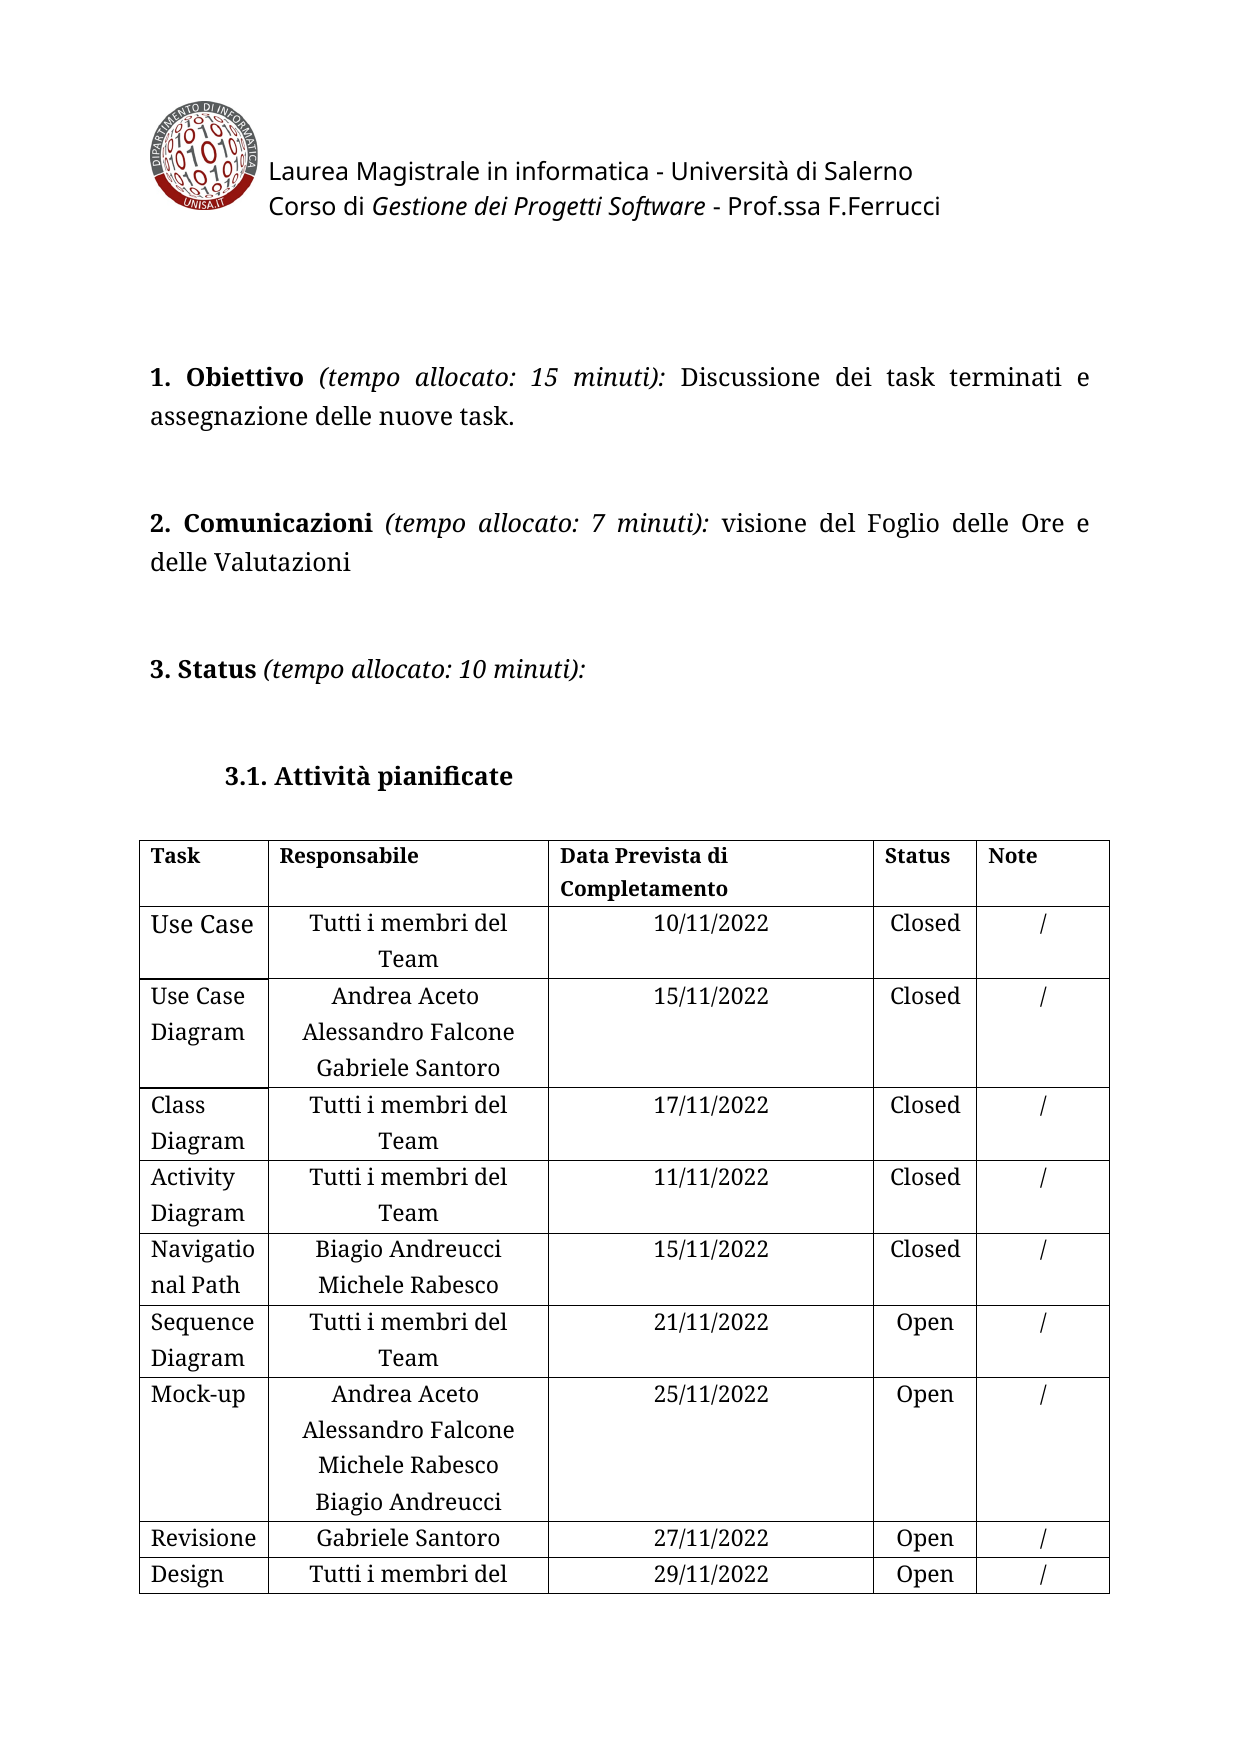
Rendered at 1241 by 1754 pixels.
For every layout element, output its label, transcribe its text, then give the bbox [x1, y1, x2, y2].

table_cell Open [874, 1522, 976, 1557]
table_cell Closed [874, 1234, 976, 1304]
table_cell Gabriele Santoro [269, 1522, 548, 1557]
table_cell Use Case [140, 907, 268, 978]
table_cell / [977, 1378, 1109, 1521]
table_cell Closed [874, 907, 976, 978]
table_cell 21/11/2022 [549, 1306, 873, 1377]
table_cell Use Case Diagram [140, 980, 268, 1087]
table_cell Design Goals [140, 1558, 268, 1593]
table_cell Revisione [140, 1522, 268, 1557]
table_cell Open [874, 1306, 976, 1377]
table_cell Closed [874, 1161, 976, 1232]
table_cell 17/11/2022 [549, 1088, 873, 1160]
table_cell 15/11/2022 [549, 1234, 873, 1304]
table_cell Tutti i membri del Team [269, 907, 548, 978]
subtitle 3. Status (tempo allocato: 10 minuti): [150, 651, 1090, 685]
table_cell Open [874, 1558, 976, 1593]
table_header Status [874, 841, 976, 906]
table_header Responsabile [269, 841, 548, 906]
table_cell Tutti i membri del Team [269, 1558, 548, 1593]
table_cell Open [874, 1378, 976, 1521]
table_cell 27/11/2022 [549, 1522, 873, 1557]
table_cell / [977, 1234, 1109, 1304]
table_header Note [977, 841, 1109, 906]
table_cell Mock-up [140, 1378, 268, 1521]
table_cell / [977, 1306, 1109, 1377]
table_cell Closed [874, 1088, 976, 1160]
table_cell Navigational Path [140, 1234, 268, 1304]
table_cell Tutti i membri del Team [269, 1088, 548, 1160]
table_cell Tutti i membri del Team [269, 1306, 548, 1377]
table_cell / [977, 1522, 1109, 1557]
table_cell 25/11/2022 [549, 1378, 873, 1521]
table_cell 29/11/2022 [549, 1558, 873, 1593]
table_cell / [977, 907, 1109, 978]
table_cell / [977, 1558, 1109, 1593]
table_cell / [977, 979, 1109, 1087]
table_cell Andrea Aceto Alessandro Falcone Gabriele Santoro [269, 979, 548, 1087]
table_cell Class Diagram [140, 1089, 268, 1160]
table_cell Andrea Aceto Alessandro Falcone Michele Rabesco Biagio Andreucci [269, 1378, 548, 1521]
table_cell Activity Diagram [140, 1161, 268, 1232]
subtitle 3.1. Attività pianificate [150, 758, 1090, 792]
table_header Data Prevista di Completamento [549, 841, 873, 906]
table_cell 10/11/2022 [549, 907, 873, 978]
table_cell Tutti i membri del Team [269, 1161, 548, 1232]
table_cell Closed [874, 979, 976, 1087]
subtitle 2. Comunicazioni (tempo allocato: 7 minuti): visione del Foglio delle Ore e delle Valutazioni [150, 505, 1090, 578]
table_cell Biagio Andreucci Michele Rabesco [269, 1234, 548, 1304]
subtitle 1. Obiettivo (tempo allocato: 15 minuti): Discussione dei task terminati e assegnazione delle nuove task. [150, 359, 1090, 432]
table_header Task [140, 841, 268, 906]
table_cell Sequence Diagram [140, 1306, 268, 1377]
table_cell 11/11/2022 [549, 1161, 873, 1232]
table_cell 15/11/2022 [549, 979, 873, 1087]
table_cell / [977, 1161, 1109, 1232]
table_cell / [977, 1088, 1109, 1160]
picture [150, 101, 258, 210]
